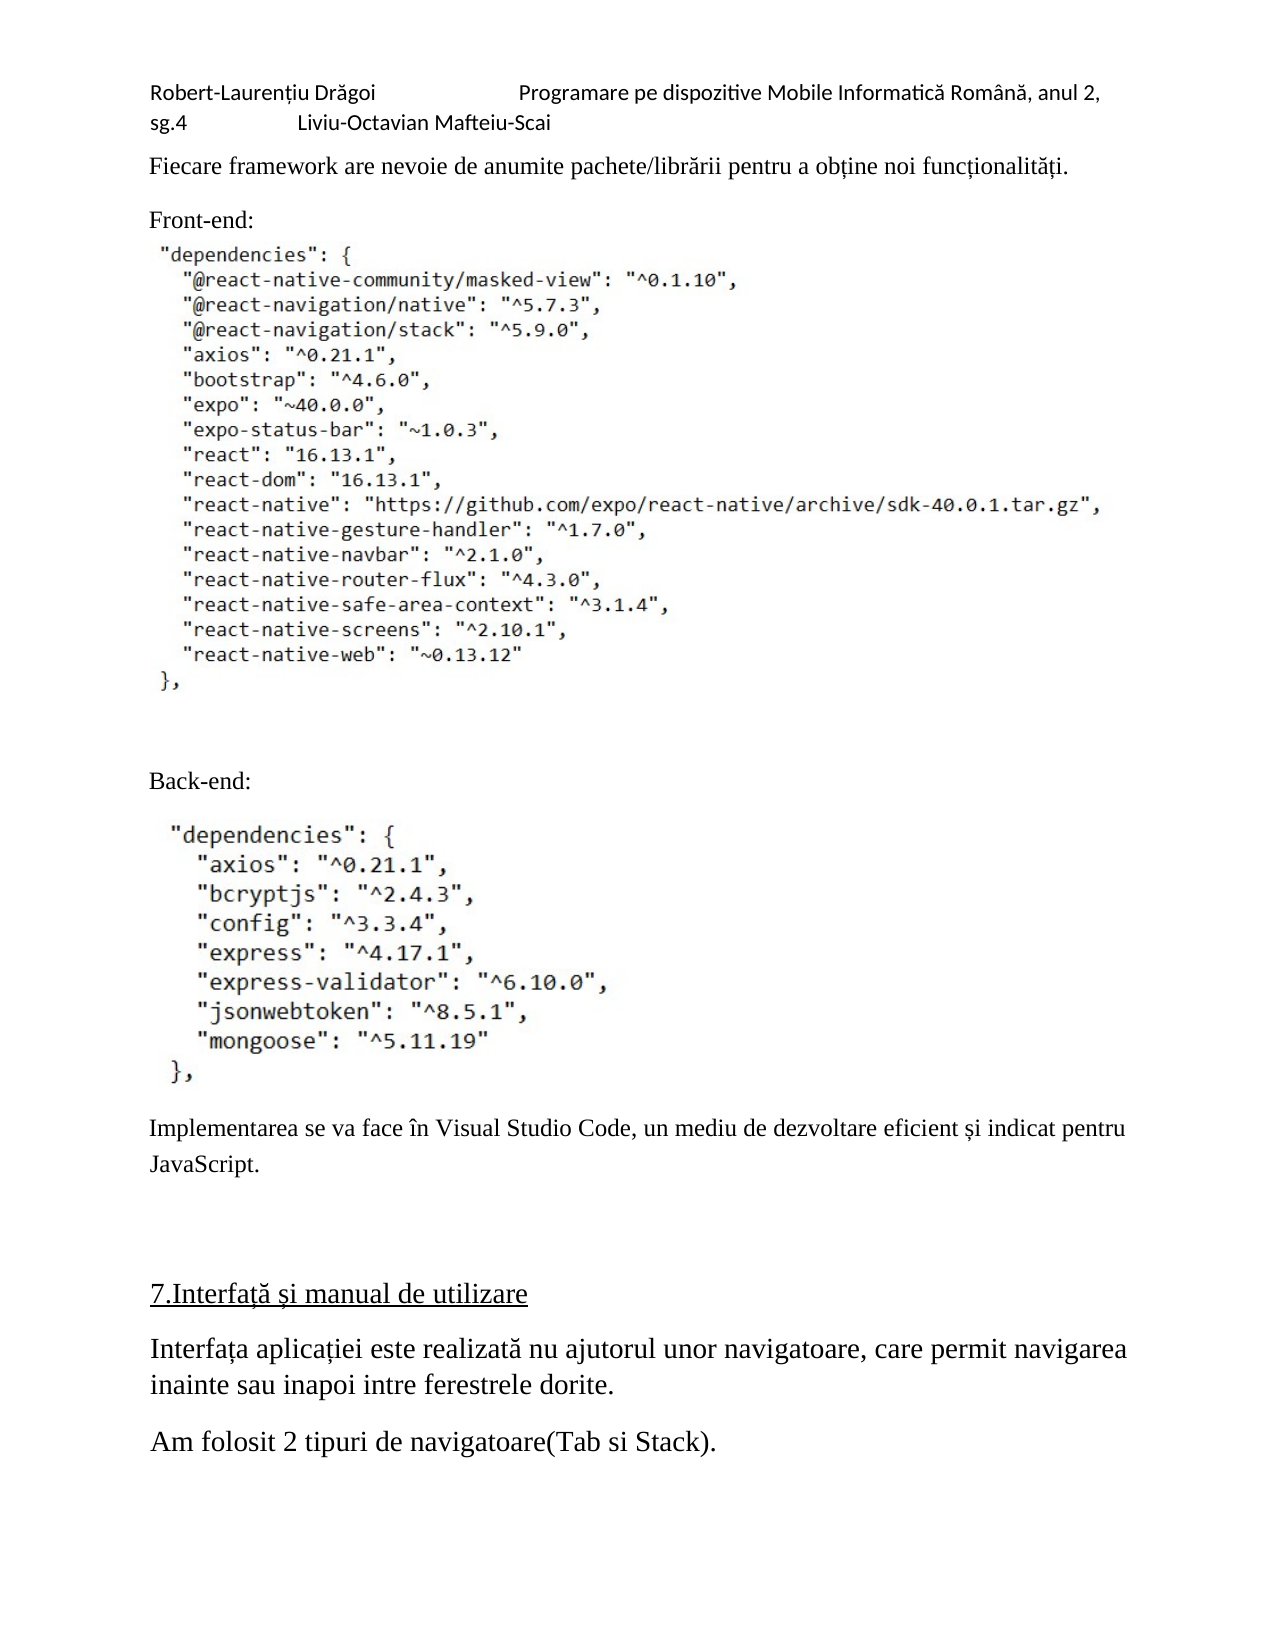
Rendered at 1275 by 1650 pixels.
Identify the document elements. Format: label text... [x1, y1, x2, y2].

text Implementarea se va face în Visual Studio Code, un mediu de dezvoltare eficient și indicat pentru JavaScript. [148, 1113, 1127, 1177]
picture [156, 819, 1132, 1090]
text Back-end: [148, 766, 1127, 794]
text Interfața aplicației este realizată nu ajutorul unor navigatoare, care permit navigarea inainte sau inapoi intre ferestrele dorite. [150, 1331, 1131, 1401]
text Fiecare framework are nevoie de anumite pachete/librării pentru a obține noi funcționalități. [148, 151, 1127, 180]
picture [149, 241, 1125, 693]
text Am folosit 2 tipuri de navigatoare(Tab si Stack). [150, 1424, 1131, 1458]
subtitle 7.Interfață și manual de utilizare [150, 1276, 1131, 1310]
